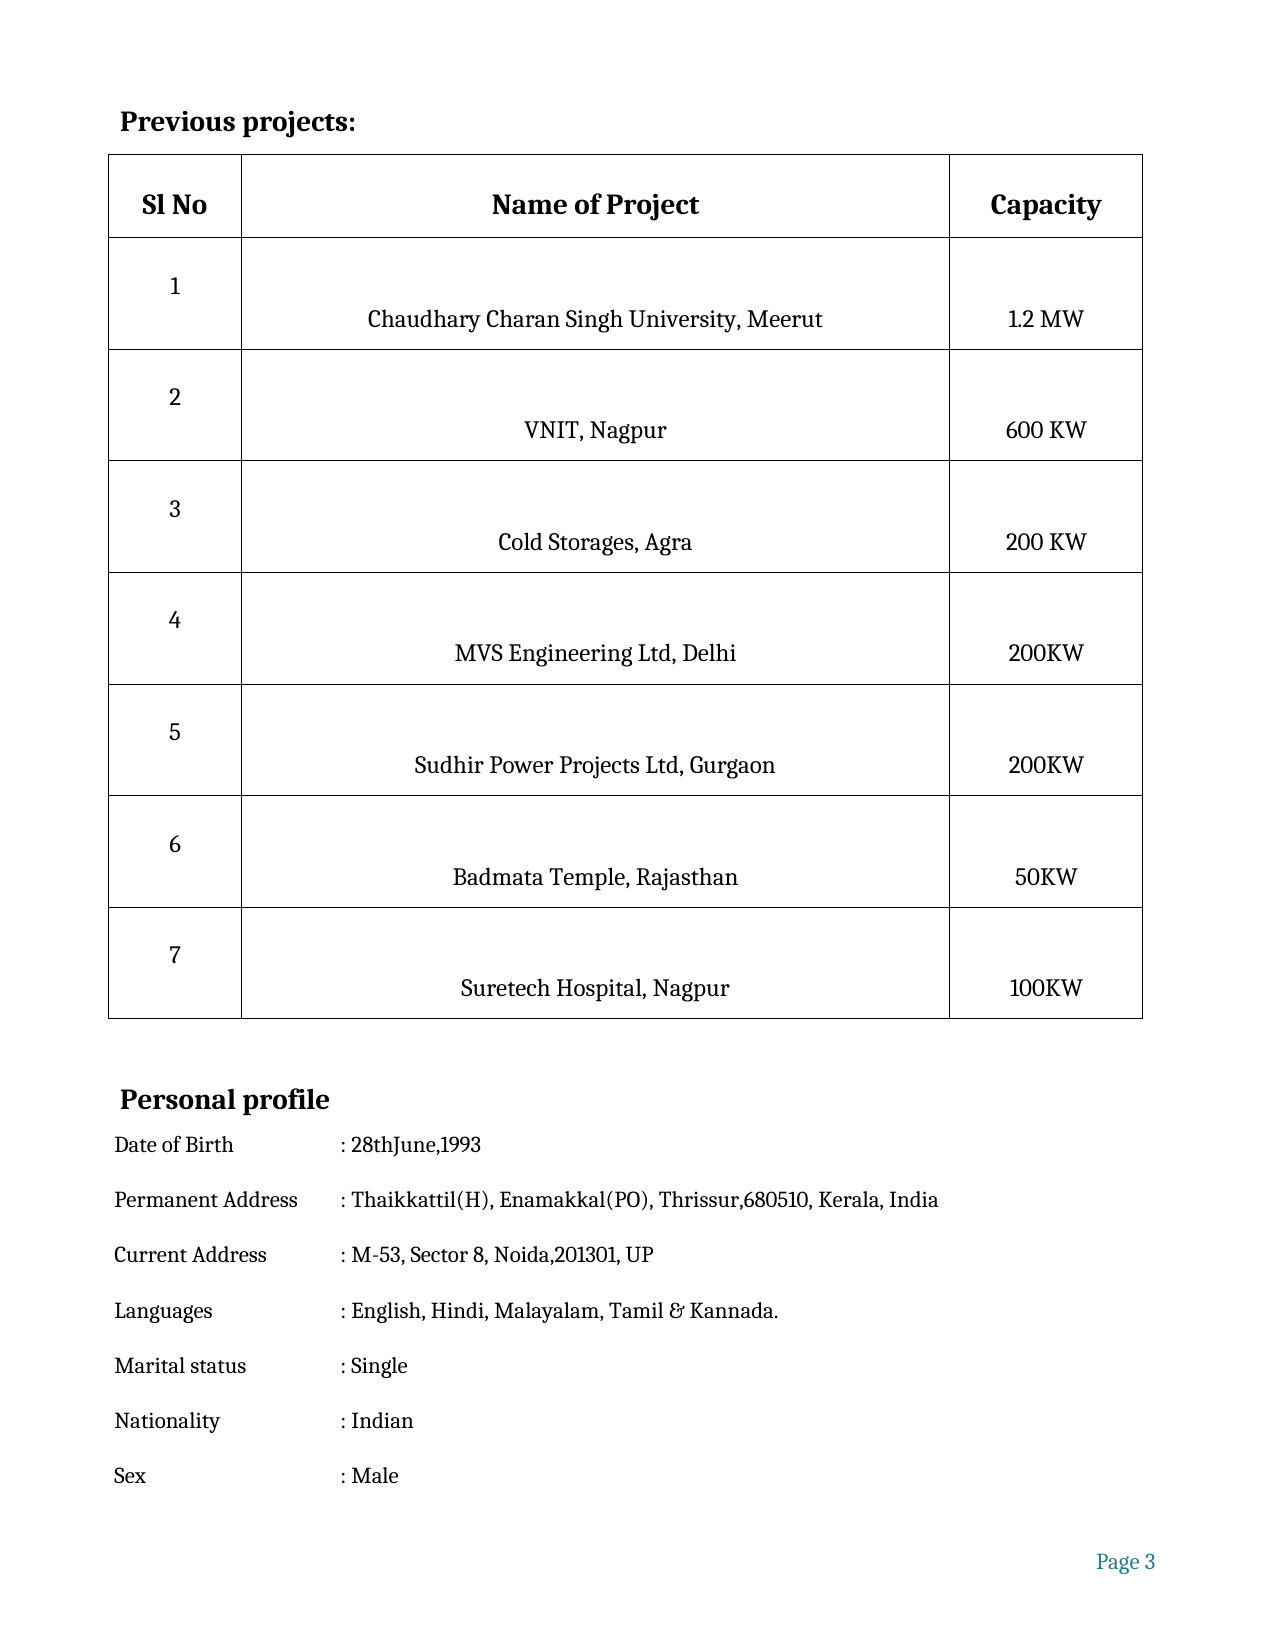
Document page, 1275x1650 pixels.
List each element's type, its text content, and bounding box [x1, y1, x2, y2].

table_cell : M-53, Sector 8, Noida,201301, UP [329, 1242, 1106, 1297]
table_cell Languages Marital status [103, 1298, 329, 1408]
table_cell Badmata Temple, Rajasthan [242, 796, 949, 907]
subtitle Personal profile [120, 1083, 1155, 1116]
table_cell 50KW [950, 796, 1142, 907]
table_header Capacity [950, 155, 1142, 237]
table_cell : Male [329, 1463, 1106, 1518]
table_cell 100KW [950, 908, 1142, 1018]
table_cell Sex [103, 1463, 329, 1518]
table_cell Permanent Address [103, 1187, 329, 1242]
table_cell Chaudhary Charan Singh University, Meerut [242, 238, 949, 349]
table_cell MVS Engineering Ltd, Delhi [242, 573, 949, 683]
table_cell 6 [109, 796, 241, 907]
table_header Date of Birth [103, 1132, 329, 1187]
subtitle Previous projects: [120, 105, 1155, 138]
table_header Sl No [109, 155, 241, 237]
table_cell 3 [109, 461, 241, 572]
table_cell 200 KW [950, 461, 1142, 572]
table_cell 1 [109, 238, 241, 349]
table_cell : Thaikkattil(H), Enamakkal(PO), Thrissur,680510, Kerala, India [329, 1187, 1106, 1242]
table_cell : Indian [329, 1408, 1106, 1463]
table_cell : English, Hindi, Malayalam, Tamil & Kannada. : Single [329, 1298, 1106, 1408]
table_cell Suretech Hospital, Nagpur [242, 908, 949, 1018]
table_cell 5 [109, 685, 241, 795]
table_cell 2 [109, 350, 241, 460]
table_cell 4 [109, 573, 241, 683]
table_cell Cold Storages, Agra [242, 461, 949, 572]
table_cell 200KW [950, 573, 1142, 683]
table_cell Nationality [103, 1408, 329, 1463]
table_cell 200KW [950, 685, 1142, 795]
table_header Name of Project [242, 155, 949, 237]
table_header : 28thJune,1993 [329, 1132, 1106, 1187]
table_cell 1.2 MW [950, 238, 1142, 349]
table_cell 7 [109, 908, 241, 1018]
table_cell Sudhir Power Projects Ltd, Gurgaon [242, 685, 949, 795]
table_cell VNIT, Nagpur [242, 350, 949, 460]
table_cell 600 KW [950, 350, 1142, 460]
table_cell Current Address [103, 1242, 329, 1297]
